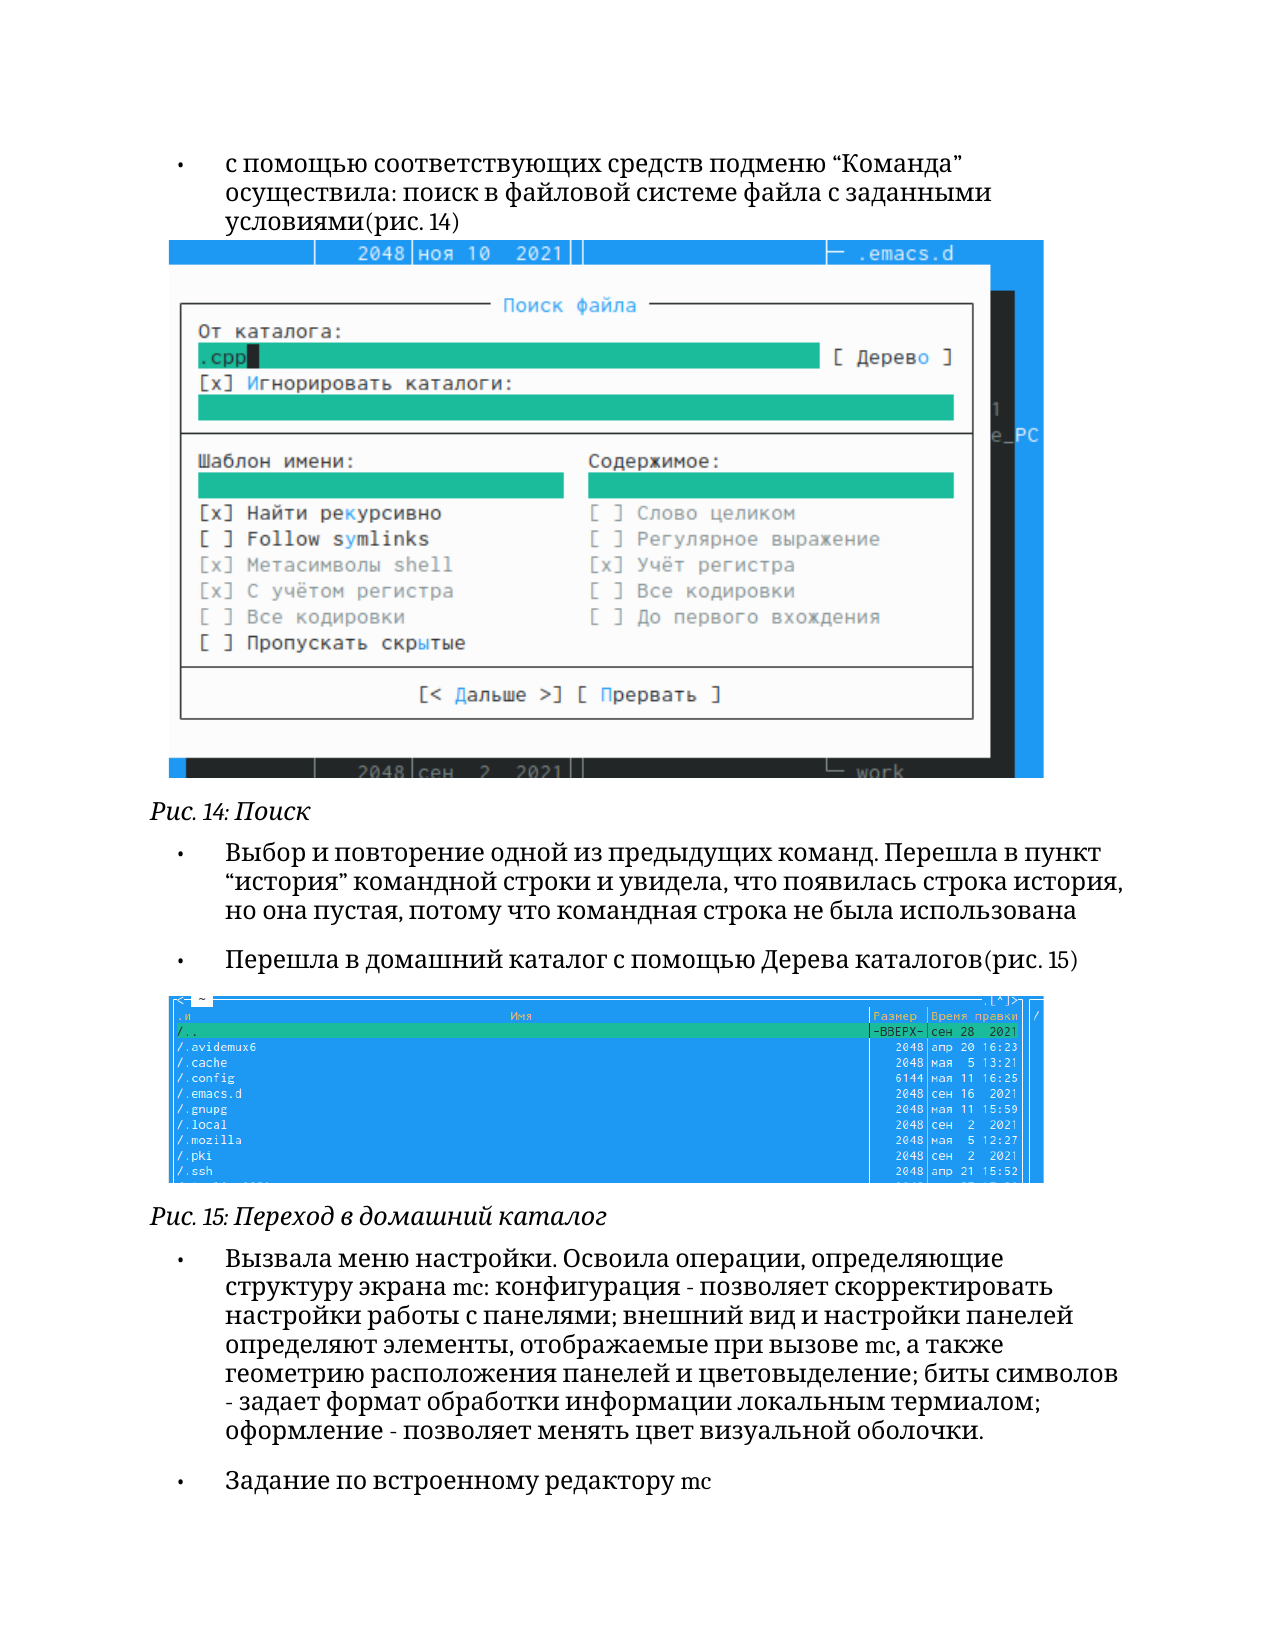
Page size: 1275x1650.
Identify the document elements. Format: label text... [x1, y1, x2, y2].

list с помощью соответствующих средств подменю “Команда” осуществила: поиск в файловой системе файла с заданными условиями(рис. 14) [175, 150, 1125, 236]
list Вызвала меню настройки. Освоила операции, определяющие структуру экрана mc: конфигурация - позволяет скорректировать настройки работы с панелями; внешний вид и настройки панелей определяют элементы, отображаемые при вызове mc, а также геометрию расположения панелей и цветовыделение; биты символов - задает формат обработки информации локальным термиалом; оформление - позволяет менять цвет визуальной оболочки. [175, 1244, 1125, 1446]
picture [168, 240, 1044, 778]
picture [168, 996, 1044, 1183]
list Задание по встроенному редактору mc [175, 1467, 1125, 1495]
text Рис. 15: Переход в домашний каталог [150, 1203, 1125, 1232]
list Выбор и повторение одной из предыдущих команд. Перешла в пункт “история” командной строки и увидела, что появилась строка история, но она пустая, потому что командная строка не была использована [175, 839, 1125, 926]
list Перешла в домашний каталог с помощью Дерева каталогов(рис. 15) [175, 946, 1125, 975]
text Рис. 14: Поиск [150, 798, 1125, 827]
